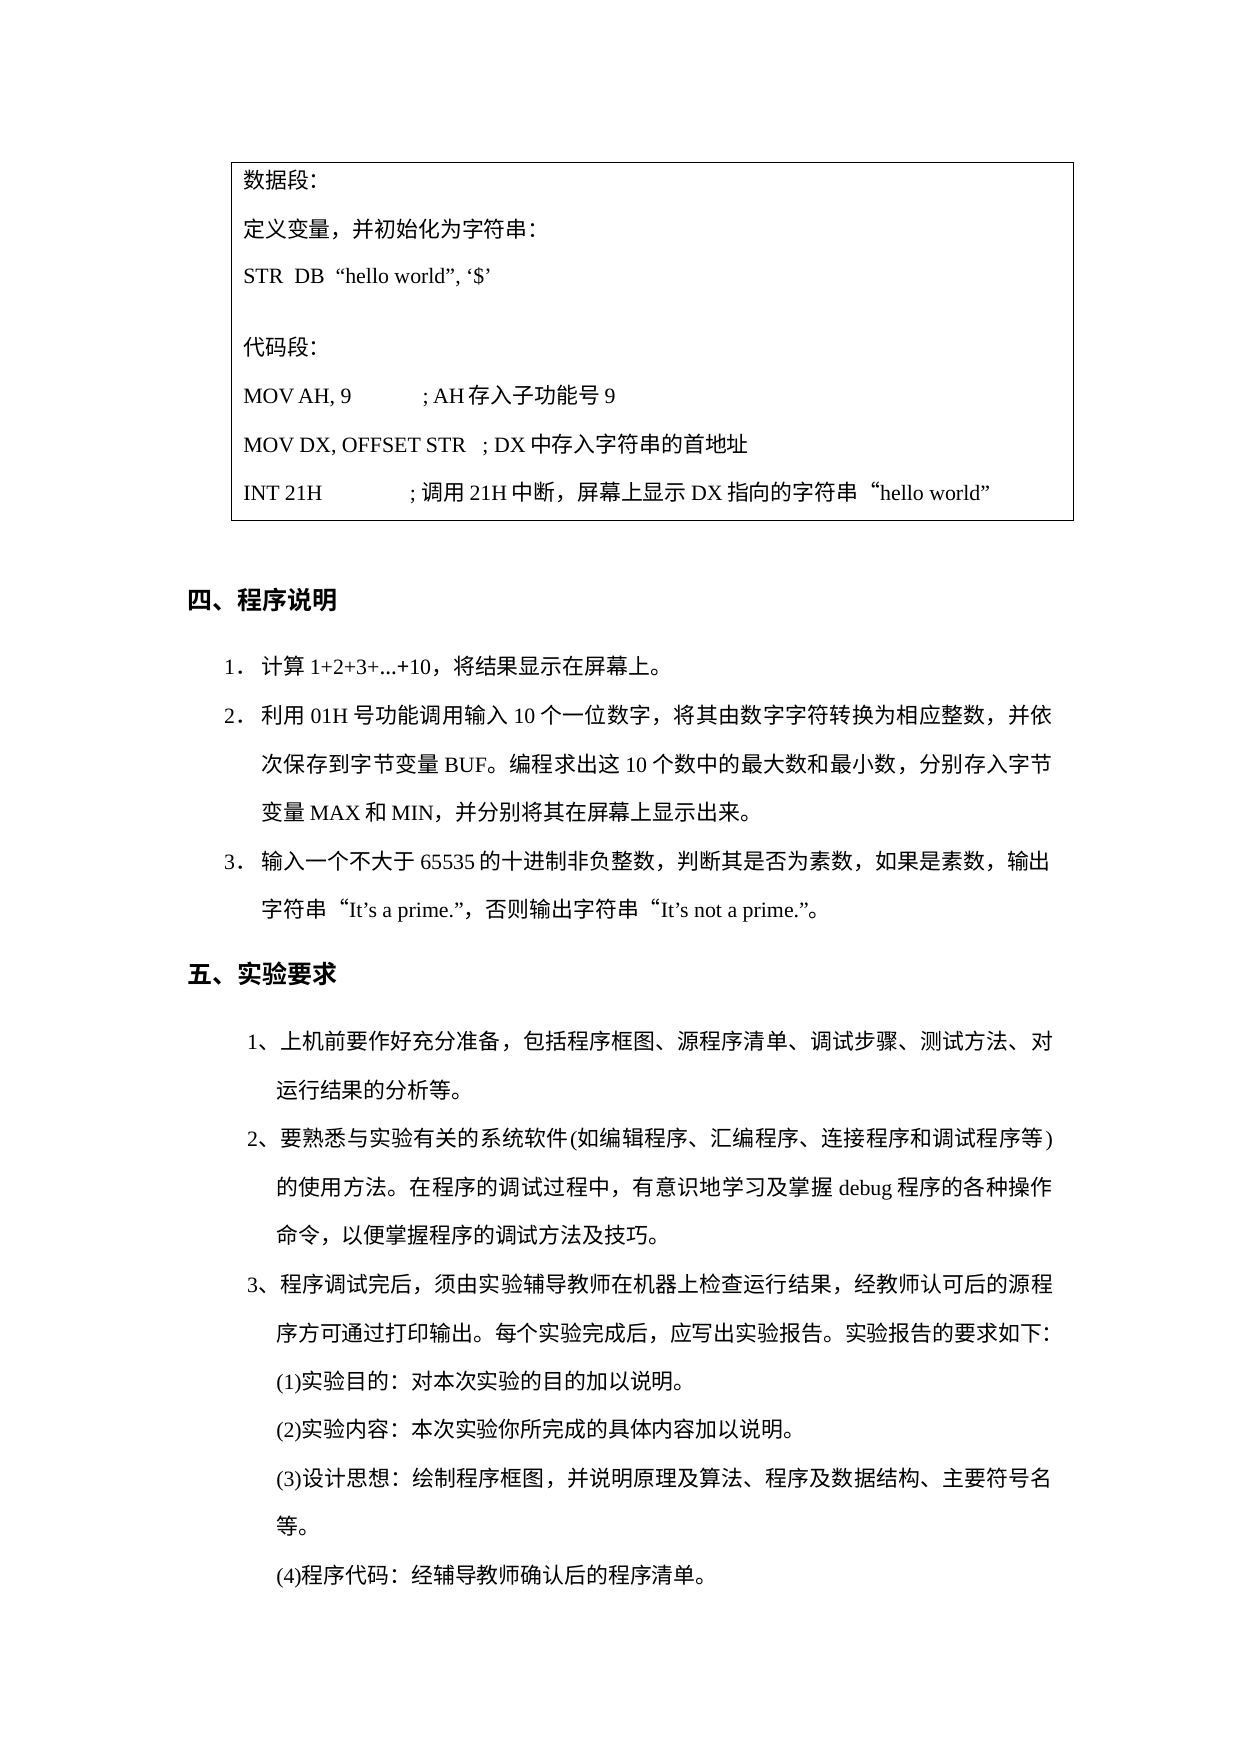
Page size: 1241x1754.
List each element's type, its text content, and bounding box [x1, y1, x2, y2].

list 利用01H号功能调用输入10个一位数字，将其由数字字符转换为相应整数，并依次保存到字节变量BUF。编程求出这10个数中的最大数和最小数，分别存入字节变量MAX和MIN，并分别将其在屏幕上显示出来。 [224, 697, 1053, 827]
text (2)实验内容：本次实验你所完成的具体内容加以说明。 [276, 1412, 1053, 1444]
text (4)程序代码：经辅导教师确认后的程序清单。 [276, 1557, 1053, 1590]
text 五、实验要求 [187, 940, 1053, 1005]
list 计算1+2+3+…+10，将结果显示在屏幕上。 [224, 649, 1053, 682]
text 1、上机前要作好充分准备，包括程序框图、源程序清单、调试步骤、测试方法、对运行结果的分析等。 [247, 1023, 1053, 1105]
text 3、程序调试完后，须由实验辅导教师在机器上检查运行结果，经教师认可后的源程序方可通过打印输出。每个实验完成后，应写出实验报告。实验报告的要求如下： [247, 1266, 1053, 1348]
text (3)设计思想：绘制程序框图，并说明原理及算法、程序及数据结构、主要符号名等。 [276, 1460, 1053, 1541]
text 四、程序说明 [187, 566, 1053, 631]
table_header 数据段： 定义变量，并初始化为字符串： STR DB “hello world”, ‘$’ 代码段： MOV AH, 9 ; AH存入子功能号9 MOV DX, OFFSET STR ; DX中存入字符串的首地址 INT 21H ; 调用21H中断，屏幕上显示DX指向的字符串“hello world” [232, 163, 1073, 520]
list 输入一个不大于65535的十进制非负整数，判断其是否为素数，如果是素数，输出字符串“It’s a prime.”，否则输出字符串“It’s not a prime.”。 [224, 843, 1053, 924]
text (1)实验目的：对本次实验的目的加以说明。 [276, 1363, 1053, 1396]
text 2、要熟悉与实验有关的系统软件(如编辑程序、汇编程序、连接程序和调试程序等)的使用方法。在程序的调试过程中，有意识地学习及掌握debug程序的各种操作命令，以便掌握程序的调试方法及技巧。 [247, 1121, 1053, 1251]
